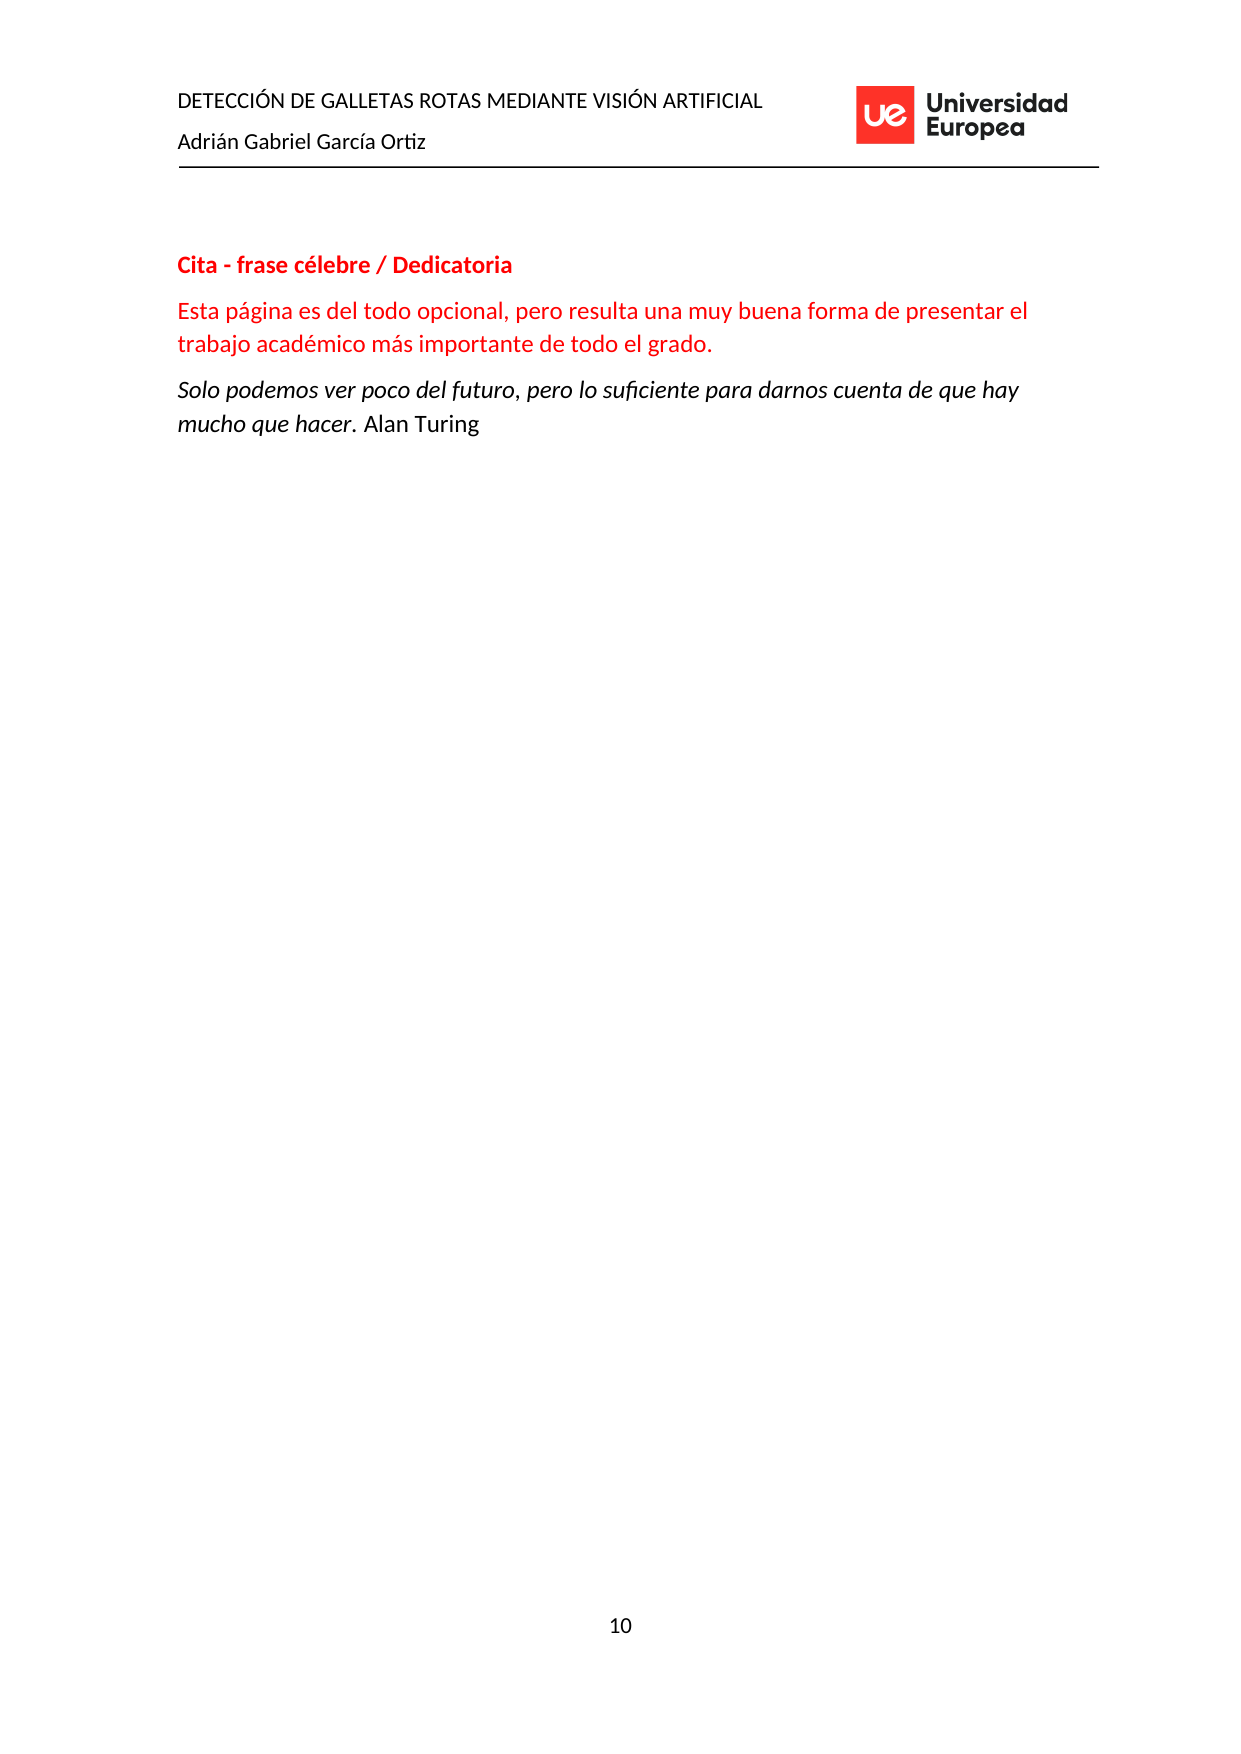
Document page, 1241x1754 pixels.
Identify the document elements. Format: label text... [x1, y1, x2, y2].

text Solo podemos ver poco del futuro, pero lo suficiente para darnos cuenta de que hay mucho que hacer. Alan Turing [177, 374, 1063, 438]
text Cita - frase célebre / Dedicatoria [177, 249, 1063, 279]
picture [856, 86, 1068, 144]
text Esta página es del todo opcional, pero resulta una muy buena forma de presentar el trabajo académico más importante de todo el grado. [177, 295, 1063, 359]
